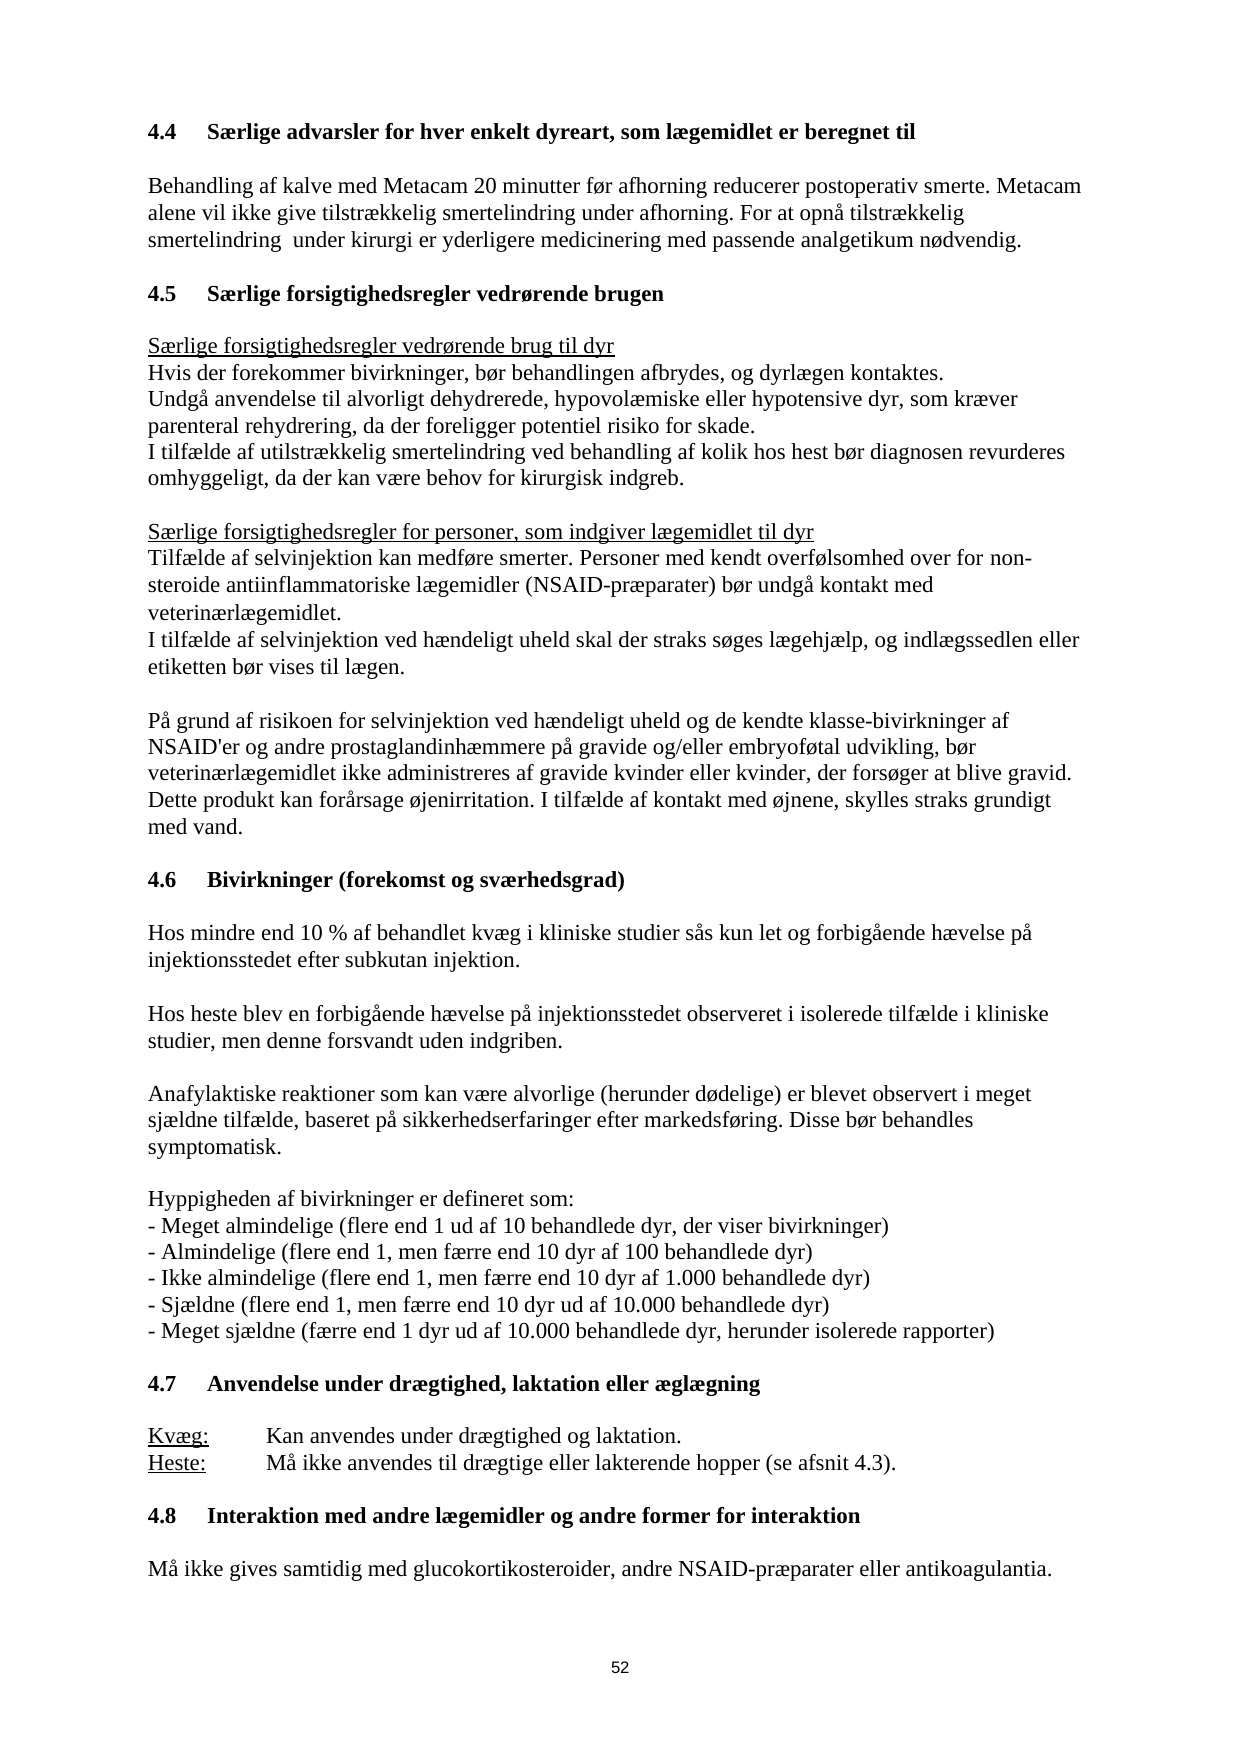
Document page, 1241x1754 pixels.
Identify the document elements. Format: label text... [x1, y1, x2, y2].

text - Ikke almindelige (flere end 1, men færre end 10 dyr af 1.000 behandlede dyr) [148, 1264, 1092, 1291]
text 4.4 Særlige advarsler for hver enkelt dyreart, som lægemidlet er beregnet til [148, 118, 1092, 144]
text Hyppigheden af bivirkninger er defineret som: [148, 1185, 1092, 1212]
text Hvis der forekommer bivirkninger, bør behandlingen afbrydes, og dyrlægen kontaktes. [148, 359, 1092, 385]
text Heste: Må ikke anvendes til drægtige eller lakterende hopper (se afsnit 4.3). [148, 1449, 1092, 1475]
text Anafylaktiske reaktioner som kan være alvorlige (herunder dødelige) er blevet observert i meget sjældne tilfælde, baseret på sikkerhedserfaringer efter markedsføring. Disse bør behandles symptomatisk. [148, 1080, 1092, 1159]
text - Meget sjældne (færre end 1 dyr ud af 10.000 behandlede dyr, herunder isolerede rapporter) [148, 1317, 1092, 1343]
text Hos mindre end 10 % af behandlet kvæg i kliniske studier sås kun let og forbigående hævelse på injektionsstedet efter subkutan injektion. [148, 919, 1092, 973]
text - Almindelige (flere end 1, men færre end 10 dyr af 100 behandlede dyr) [148, 1238, 1092, 1264]
text 4.5 Særlige forsigtighedsregler vedrørende brugen [148, 280, 1092, 306]
text Undgå anvendelse til alvorligt dehydrerede, hypovolæmiske eller hypotensive dyr, som kræver parenteral rehydrering, da der foreligger potentiel risiko for skade. [148, 385, 1092, 438]
text Kvæg: Kan anvendes under drægtighed og laktation. [148, 1423, 1092, 1449]
text Dette produkt kan forårsage øjenirritation. I tilfælde af kontakt med øjnene, skylles straks grundigt med vand. [148, 786, 1092, 840]
text Særlige forsigtighedsregler for personer, som indgiver lægemidlet til dyr [148, 518, 1092, 544]
text På grund af risikoen for selvinjektion ved hændeligt uheld og de kendte klasse-bivirkninger af NSAID'er og andre prostaglandinhæmmere på gravide og/eller embryoføtal udvikling, bør veterinærlægemidlet ikke administreres af gravide kvinder eller kvinder, der forsøger at blive gravid. [148, 707, 1092, 786]
text Særlige forsigtighedsregler vedrørende brug til dyr [148, 333, 1092, 359]
text 4.6 Bivirkninger (forekomst og sværhedsgrad) [148, 866, 1092, 893]
text Hos heste blev en forbigående hævelse på injektionsstedet observeret i isolerede tilfælde i kliniske studier, men denne forsvandt uden indgriben. [148, 999, 1092, 1054]
text - Meget almindelige (flere end 1 ud af 10 behandlede dyr, der viser bivirkninger) [148, 1212, 1092, 1238]
text Behandling af kalve med Metacam 20 minutter før afhorning reducerer postoperativ smerte. Metacam alene vil ikke give tilstrækkelig smertelindring under afhorning. For at opnå tilstrækkelig smertelindring under kirurgi er yderligere medicinering med passende analgetikum nødvendig. [148, 172, 1092, 253]
text - Sjældne (flere end 1, men færre end 10 dyr ud af 10.000 behandlede dyr) [148, 1291, 1092, 1317]
text Tilfælde af selvinjektion kan medføre smerter. Personer med kendt overfølsomhed over for non-steroide antiinflammatoriske lægemidler (NSAID-præparater) bør undgå kontakt med veterinærlægemidlet. [148, 544, 1092, 625]
text 4.7 Anvendelse under drægtighed, laktation eller æglægning [148, 1370, 1092, 1396]
text Må ikke gives samtidig med glucokortikosteroider, andre NSAID-præparater eller antikoagulantia. [148, 1554, 1092, 1581]
text I tilfælde af selvinjektion ved hændeligt uheld skal der straks søges lægehjælp, og indlægssedlen eller etiketten bør vises til lægen. [148, 625, 1092, 679]
text I tilfælde af utilstrækkelig smertelindring ved behandling af kolik hos hest bør diagnosen revurderes omhyggeligt, da der kan være behov for kirurgisk indgreb. [148, 438, 1092, 491]
text 4.8 Interaktion med andre lægemidler og andre former for interaktion [148, 1502, 1092, 1528]
